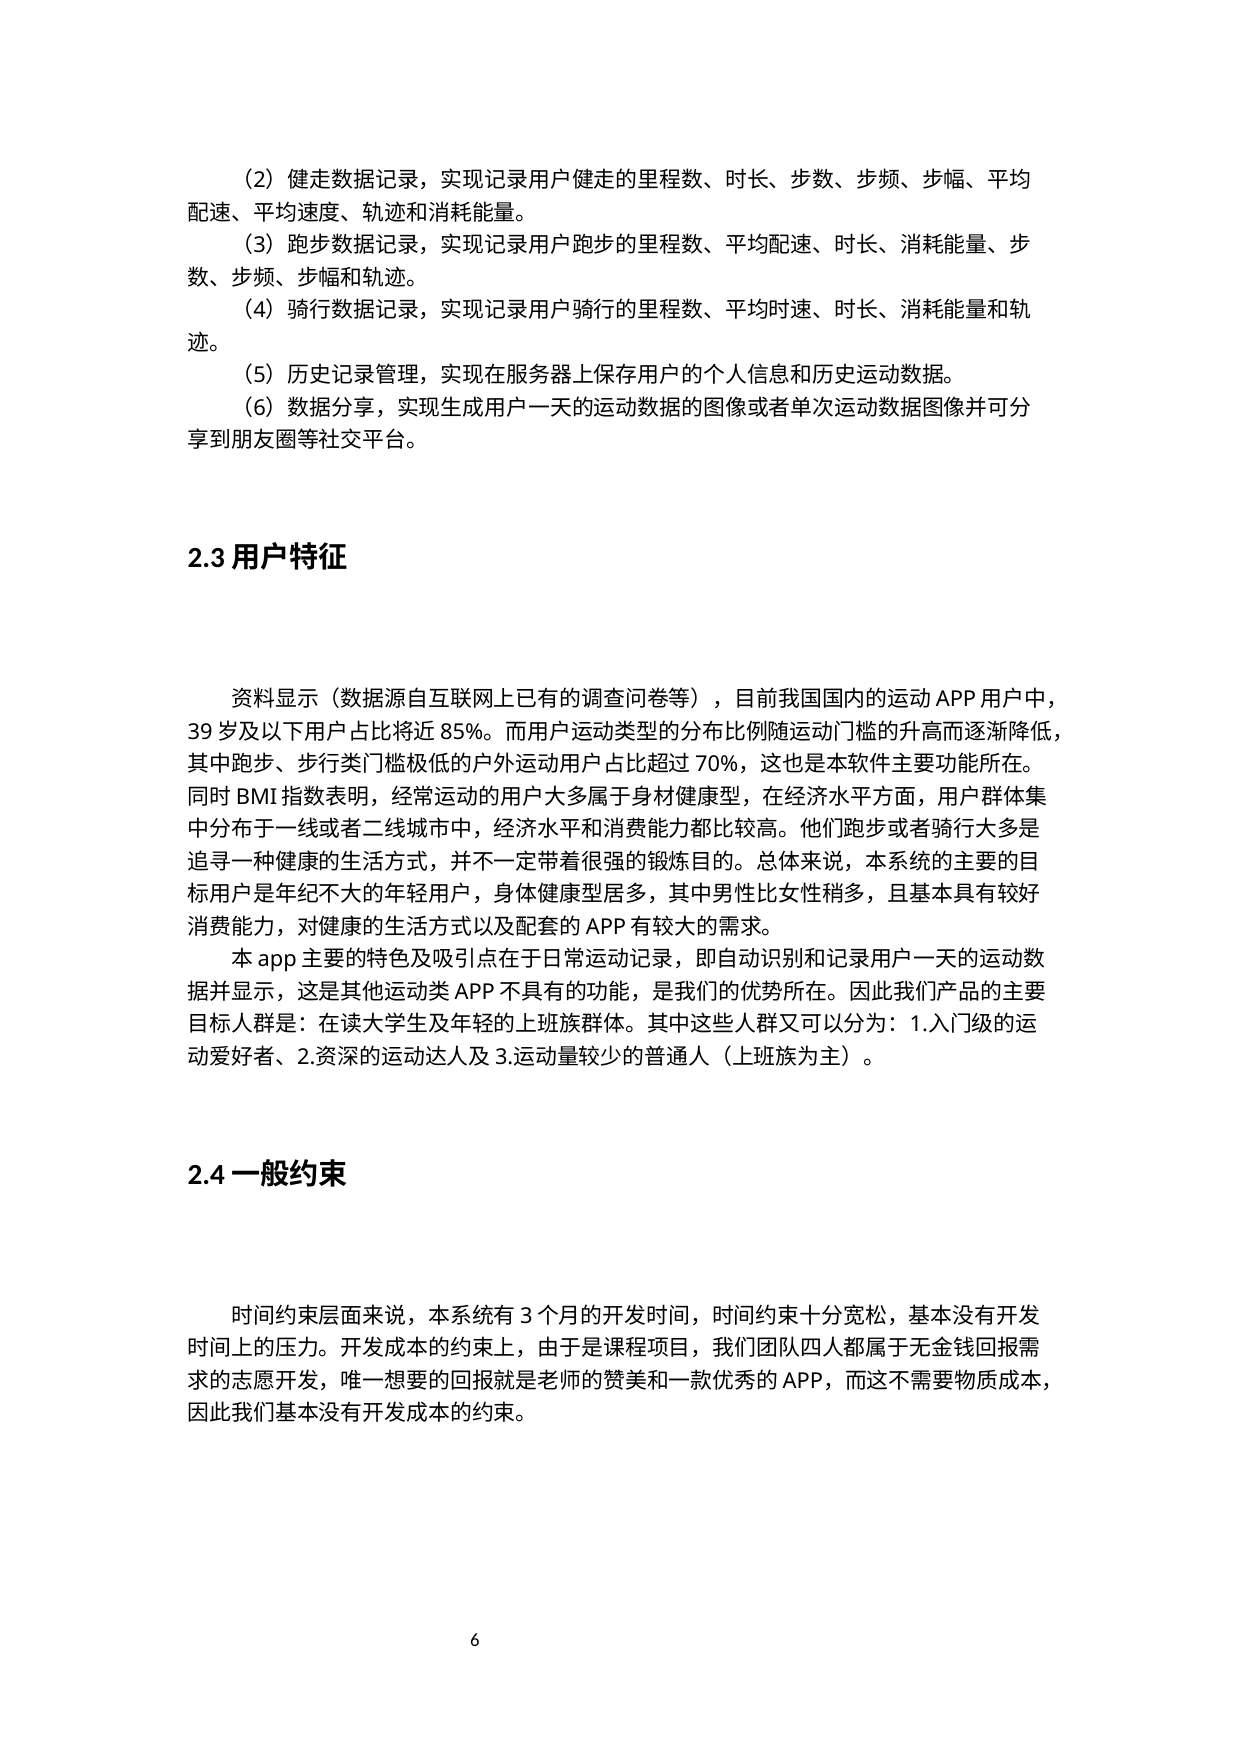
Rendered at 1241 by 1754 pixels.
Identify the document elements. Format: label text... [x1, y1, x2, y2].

list 健走数据记录，实现记录用户健走的里程数、时长、步数、步频、步幅、平均配速、平均速度、轨迹和消耗能量。 [187, 162, 1053, 227]
list 历史记录管理，实现在服务器上保存用户的个人信息和历史运动数据。 [187, 357, 1053, 389]
list 资料显示（数据源自互联网上已有的调查问卷等），目前我国国内的运动APP用户中，39岁及以下用户占比将近85%。而用户运动类型的分布比例随运动门槛的升高而逐渐降低，其中跑步、步行类门槛极低的户外运动用户占比超过70%，这也是本软件主要功能所在。同时BMI指数表明，经常运动的用户大多属于身材健康型，在经济水平方面，用户群体集中分布于一线或者二线城市中，经济水平和消费能力都比较高。他们跑步或者骑行大多是追寻一种健康的生活方式，并不一定带着很强的锻炼目的。总体来说，本系统的主要的目标用户是年纪不大的年轻用户，身体健康型居多，其中男性比女性稍多，且基本具有较好消费能力，对健康的生活方式以及配套的APP有较大的需求。 [187, 681, 1053, 941]
subtitle 2.4一般约束 [187, 1139, 1053, 1204]
subtitle 2.3用户特征 [187, 522, 1053, 587]
list 数据分享，实现生成用户一天的运动数据的图像或者单次运动数据图像并可分享到朋友圈等社交平台。 [187, 389, 1053, 454]
list 跑步数据记录，实现记录用户跑步的里程数、平均配速、时长、消耗能量、步数、步频、步幅和轨迹。 [187, 227, 1053, 292]
list 时间约束层面来说，本系统有3个月的开发时间，时间约束十分宽松，基本没有开发时间上的压力。开发成本的约束上，由于是课程项目，我们团队四人都属于无金钱回报需求的志愿开发，唯一想要的回报就是老师的赞美和一款优秀的APP，而这不需要物质成本，因此我们基本没有开发成本的约束。 [187, 1297, 1053, 1427]
list 本app主要的特色及吸引点在于日常运动记录，即自动识别和记录用户一天的运动数据并显示，这是其他运动类APP不具有的功能，是我们的优势所在。因此我们产品的主要目标人群是：在读大学生及年轻的上班族群体。其中这些人群又可以分为：1.入门级的运动爱好者、2.资深的运动达人及3.运动量较少的普通人（上班族为主）。 [187, 941, 1053, 1071]
list 骑行数据记录，实现记录用户骑行的里程数、平均时速、时长、消耗能量和轨迹。 [187, 292, 1053, 357]
